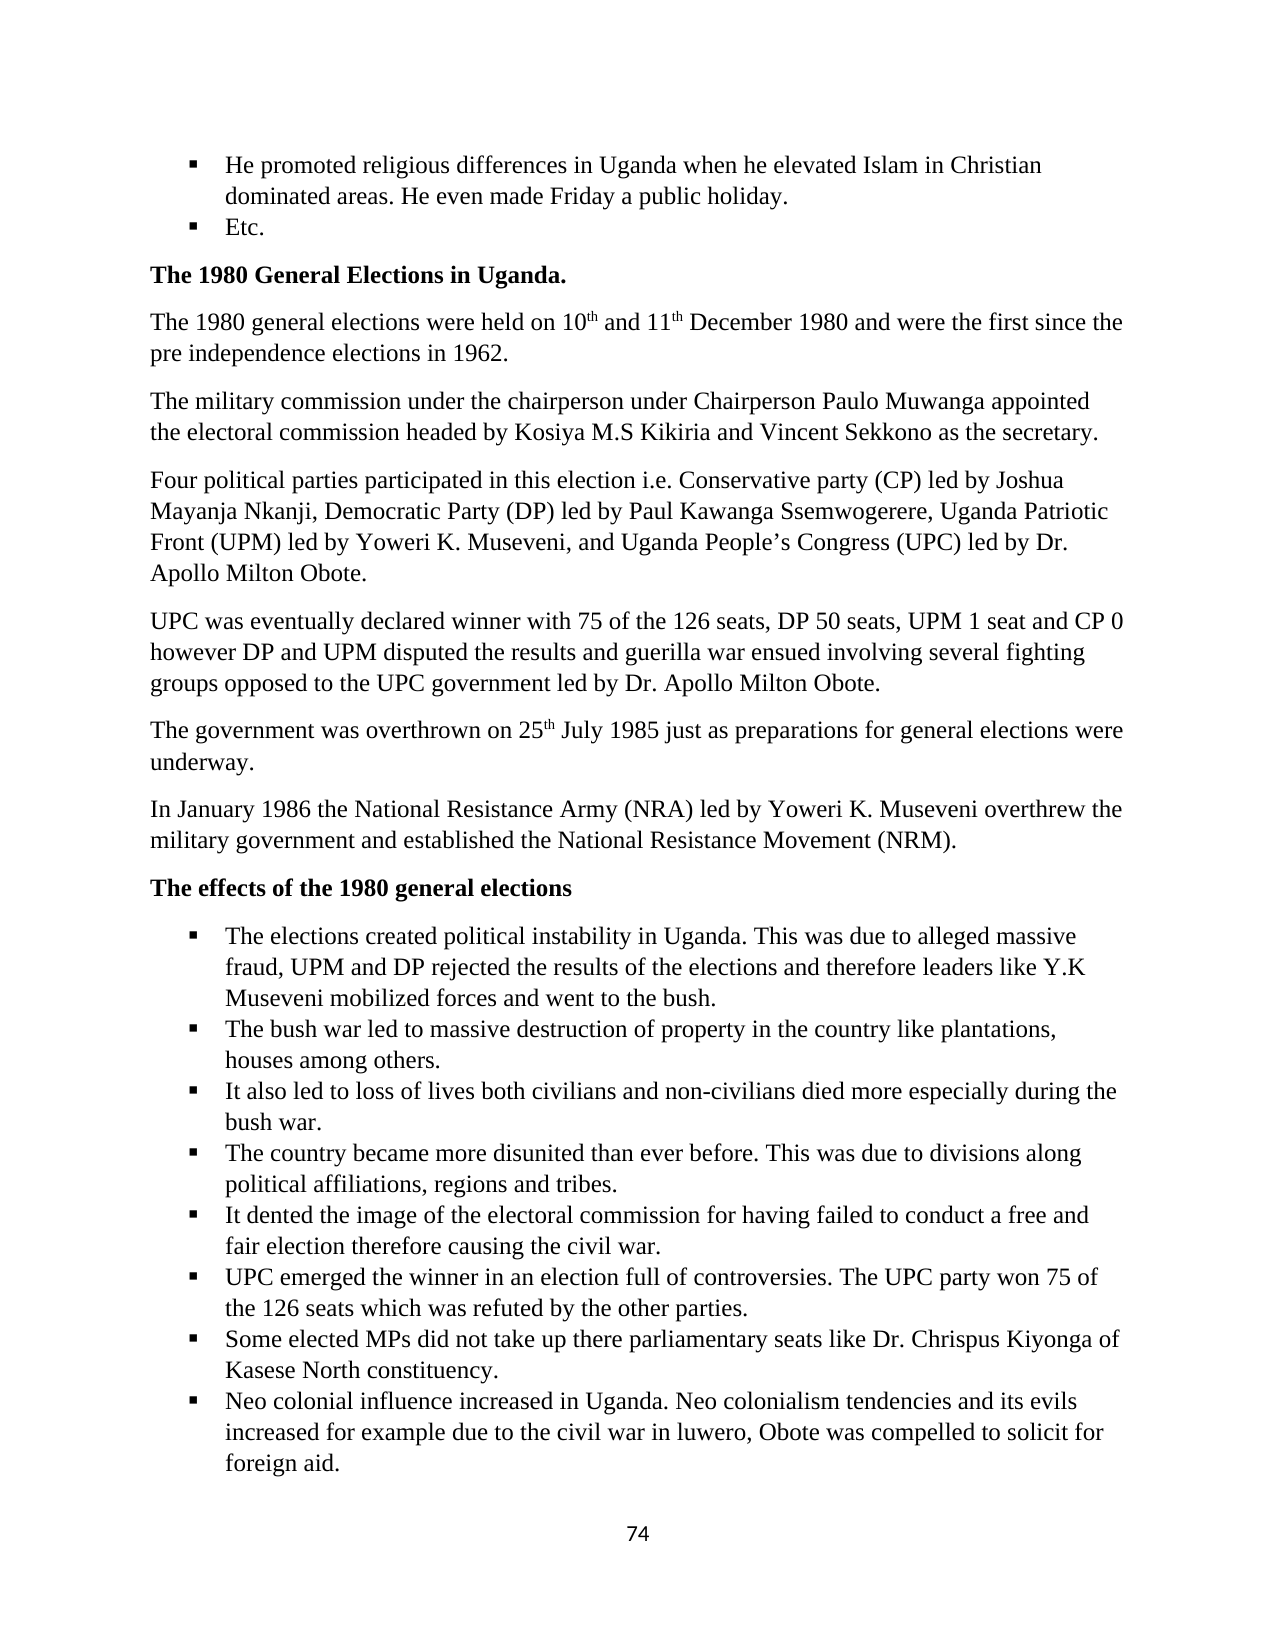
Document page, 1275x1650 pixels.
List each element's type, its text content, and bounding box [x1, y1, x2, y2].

list The bush war led to massive destruction of property in the country like plantations, houses among others. [187, 1014, 1125, 1074]
text UPC was eventually declared winner with 75 of the 126 seats, DP 50 seats, UPM 1 seat and CP 0 however DP and UPM disputed the results and guerilla war ensued involving several fighting groups opposed to the UPC government led by Dr. Apollo Milton Obote. [150, 606, 1125, 697]
list He promoted religious differences in Uganda when he elevated Islam in Christian dominated areas. He even made Friday a public holiday. [187, 150, 1125, 210]
list It also led to loss of lives both civilians and non-civilians died more especially during the bush war. [187, 1076, 1125, 1136]
text Four political parties participated in this election i.e. Conservative party (CP) led by Joshua Mayanja Nkanji, Democratic Party (DP) led by Paul Kawanga Ssemwogerere, Uganda Patriotic Front (UPM) led by Yoweri K. Museveni, and Uganda People’s Congress (UPC) led by Dr. Apollo Milton Obote. [150, 465, 1125, 587]
text The 1980 General Elections in Uganda. [150, 260, 1125, 288]
list It dented the image of the electoral commission for having failed to conduct a free and fair election therefore causing the civil war. [187, 1200, 1125, 1260]
text The military commission under the chairperson under Chairperson Paulo Muwanga appointed the electoral commission headed by Kosiya M.S Kikiria and Vincent Sekkono as the secretary. [150, 386, 1125, 446]
text The 1980 general elections were held on 10th and 11th December 1980 and were the first since the pre independence elections in 1962. [150, 307, 1125, 367]
text The effects of the 1980 general elections [150, 873, 1125, 902]
text In January 1986 the National Resistance Army (NRA) led by Yoweri K. Museveni overthrew the military government and established the National Resistance Movement (NRM). [150, 794, 1125, 854]
list Neo colonial influence increased in Uganda. Neo colonialism tendencies and its evils increased for example due to the civil war in luwero, Obote was compelled to solicit for foreign aid. [187, 1386, 1125, 1477]
text The government was overthrown on 25th July 1985 just as preparations for general elections were underway. [150, 716, 1125, 775]
list The country became more disunited than ever before. This was due to divisions along political affiliations, regions and tribes. [187, 1138, 1125, 1198]
list The elections created political instability in Uganda. This was due to alleged massive fraud, UPM and DP rejected the results of the elections and therefore leaders like Y.K Museveni mobilized forces and went to the bush. [187, 921, 1125, 1012]
list Some elected MPs did not take up there parliamentary seats like Dr. Chrispus Kiyonga of Kasese North constituency. [187, 1324, 1125, 1384]
list Etc. [187, 212, 1125, 241]
list UPC emerged the winner in an election full of controversies. The UPC party won 75 of the 126 seats which was refuted by the other parties. [187, 1262, 1125, 1322]
